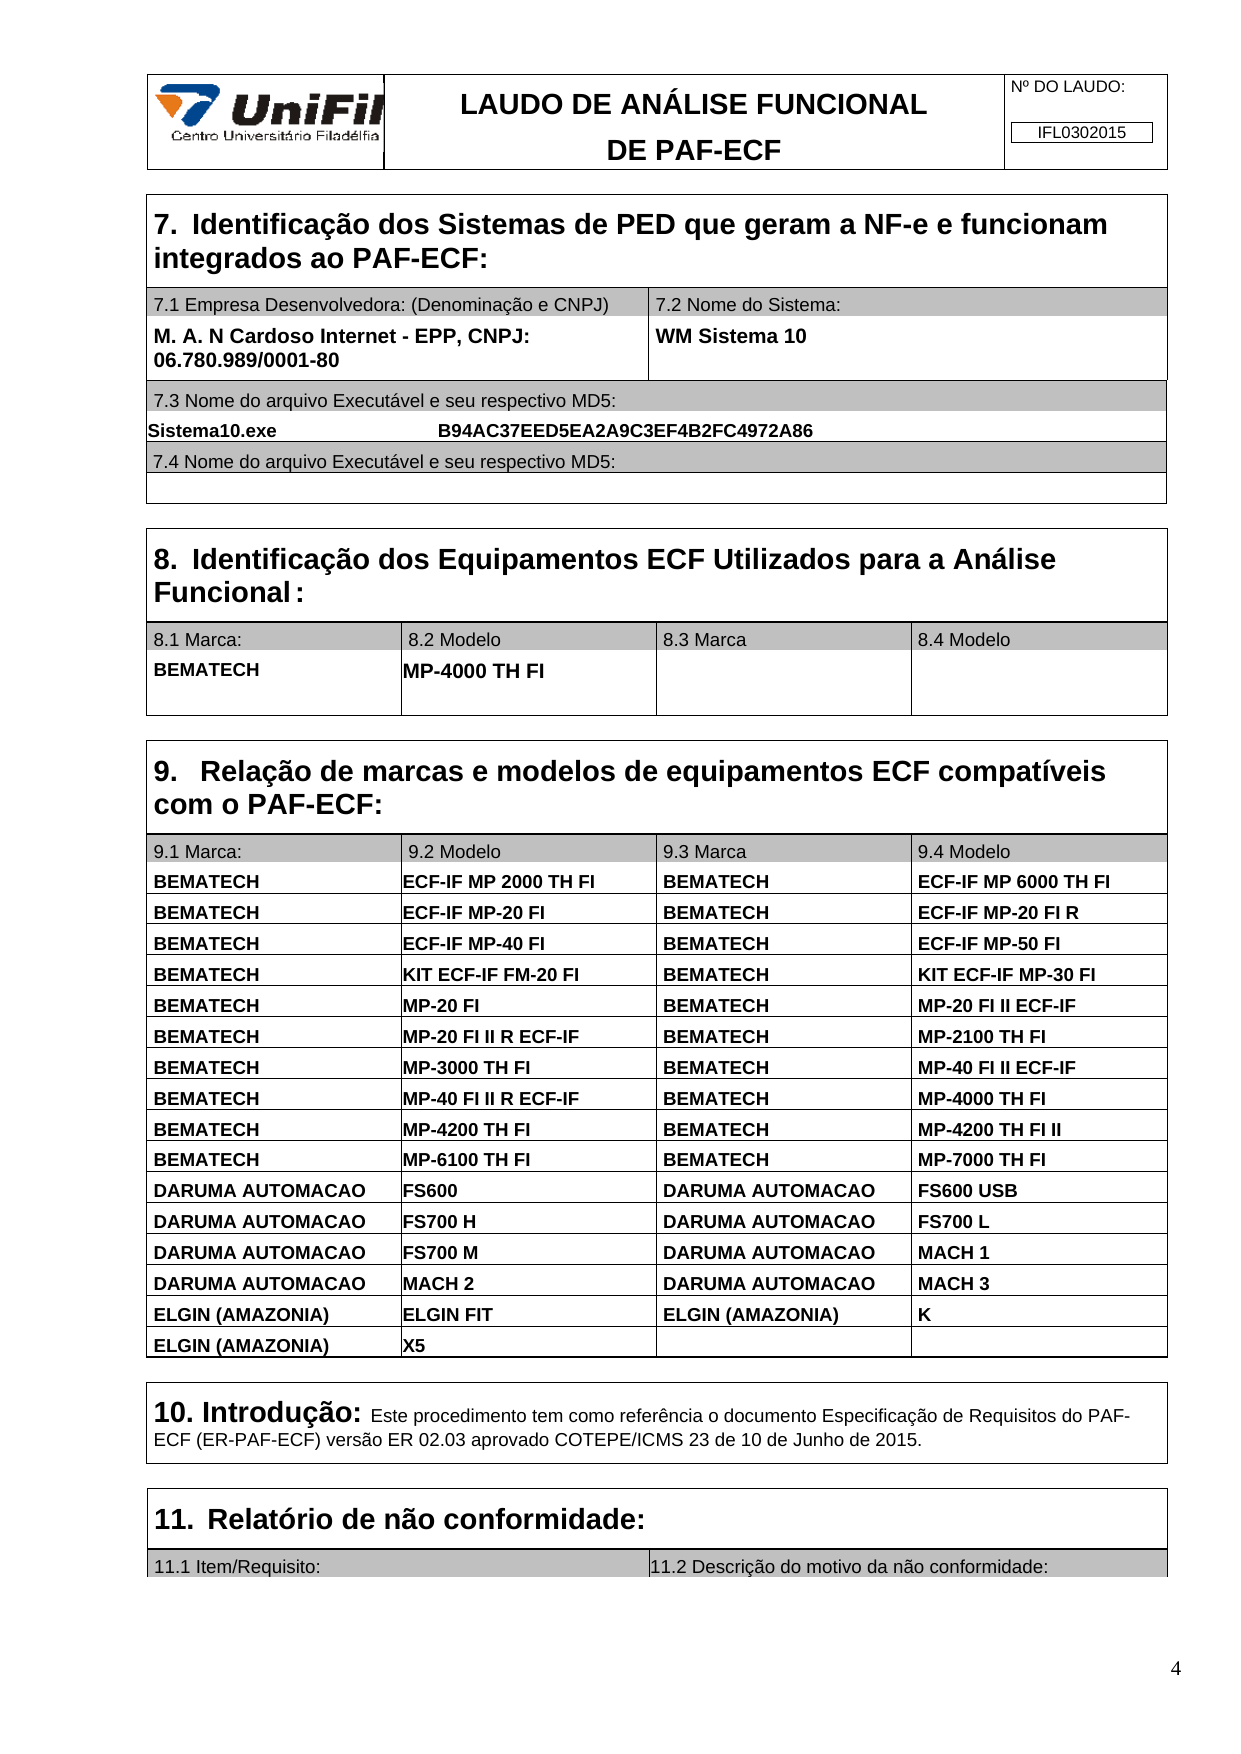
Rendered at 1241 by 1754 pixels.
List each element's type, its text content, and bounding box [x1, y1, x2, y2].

table_cell ECF-IF MP-20 FI R [912, 894, 1167, 923]
table_cell MP-4000 TH FI [402, 650, 656, 682]
table_cell MP-20 FI II ECF-IF [912, 986, 1167, 1016]
table_cell ECF-IF MP-20 FI [402, 894, 656, 923]
table_cell DARUMA AUTOMACAO [657, 1172, 911, 1202]
table_cell MP-40 FI II R ECF-IF [402, 1079, 656, 1109]
table_cell M. A. N Cardoso Internet - EPP, CNPJ: 06.780.989/0001-80 [147, 316, 648, 380]
table_header 7. Identificação dos Sistemas de PED que geram a NF-e e funcionam integrados ao PAF-ECF: [147, 195, 1167, 287]
table_cell DARUMA AUTOMACAO [147, 1265, 401, 1294]
table_cell [657, 683, 911, 715]
table_cell BEMATECH [147, 924, 401, 954]
table_cell DARUMA AUTOMACAO [147, 1172, 401, 1202]
table_cell [912, 683, 1167, 715]
table_cell [912, 650, 1167, 682]
table_cell BEMATECH [147, 955, 401, 985]
table_cell MP-3000 TH FI [402, 1048, 656, 1078]
table_cell 8.3 Marca [657, 623, 911, 650]
picture [153, 83, 384, 152]
table_cell DARUMA AUTOMACAO [657, 1234, 911, 1264]
table_cell [657, 650, 911, 682]
table_cell BEMATECH [657, 986, 911, 1016]
table_cell [402, 683, 656, 715]
table_cell MP-2100 TH FI [912, 1017, 1167, 1047]
table_cell ELGIN FIT [402, 1296, 656, 1326]
table_cell [147, 683, 401, 715]
table_cell MP-4200 TH FI II [912, 1110, 1167, 1140]
table_header 11. Relatório de não conformidade: [148, 1489, 1167, 1548]
table_cell Sistema10.exe B94AC37EED5EA2A9C3EF4B2FC4972A86 [147, 411, 1166, 441]
table_cell 9.3 Marca [657, 835, 911, 862]
table_cell ECF-IF MP-50 FI [912, 924, 1167, 954]
table_cell BEMATECH [657, 1141, 911, 1171]
table_cell [912, 1327, 1167, 1356]
table_cell BEMATECH [657, 1110, 911, 1140]
table_cell WM Sistema 10 [649, 316, 1167, 380]
table_cell DARUMA AUTOMACAO [147, 1234, 401, 1264]
table_cell MP-7000 TH FI [912, 1141, 1167, 1171]
table_cell ECF-IF MP-40 FI [402, 924, 656, 954]
table_cell ECF-IF MP 2000 TH FI [402, 863, 656, 892]
table_cell FS600 [402, 1172, 656, 1202]
table_cell 9.2 Modelo [402, 835, 656, 862]
table_cell BEMATECH [147, 863, 401, 892]
table_cell FS700 M [402, 1234, 656, 1264]
table_cell 7.4 Nome do arquivo Executável e seu respectivo MD5: [147, 442, 1166, 472]
table_cell BEMATECH [147, 1079, 401, 1109]
table_cell 9.4 Modelo [912, 835, 1167, 862]
table_cell BEMATECH [147, 986, 401, 1016]
table_cell FS600 USB [912, 1172, 1167, 1202]
table_cell 7.1 Empresa Desenvolvedora: (Denominação e CNPJ) [147, 288, 648, 316]
table_cell DARUMA AUTOMACAO [657, 1265, 911, 1294]
table_cell BEMATECH [657, 1017, 911, 1047]
table_cell BEMATECH [657, 894, 911, 923]
table_header 8. Identificação dos Equipamentos ECF Utilizados para a Análise Funcional : [147, 529, 1167, 621]
table_cell 7.2 Nome do Sistema: [649, 288, 1167, 316]
table_cell X5 [402, 1327, 656, 1356]
table_cell MACH 2 [402, 1265, 656, 1294]
table_cell KIT ECF-IF FM-20 FI [402, 955, 656, 985]
table_cell ELGIN (AMAZONIA) [147, 1296, 401, 1326]
table_cell MACH 3 [912, 1265, 1167, 1294]
table_cell BEMATECH [657, 863, 911, 892]
table_cell BEMATECH [147, 1141, 401, 1171]
table_cell DARUMA AUTOMACAO [657, 1203, 911, 1233]
table_cell MP-20 FI II R ECF-IF [402, 1017, 656, 1047]
table_cell ELGIN (AMAZONIA) [657, 1296, 911, 1326]
table_cell BEMATECH [147, 1110, 401, 1140]
table_cell MP-6100 TH FI [402, 1141, 656, 1171]
table_cell [147, 473, 1166, 503]
table_cell 7.3 Nome do arquivo Executável e seu respectivo MD5: [147, 381, 1166, 411]
table_cell 8.1 Marca: [147, 623, 401, 650]
table_cell MP-20 FI [402, 986, 656, 1016]
table_header 9. Relação de marcas e modelos de equipamentos ECF compatíveis com o PAF-ECF: [147, 741, 1167, 833]
table_cell 9.1 Marca: [147, 835, 401, 862]
table_cell MP-4200 TH FI [402, 1110, 656, 1140]
table_cell KIT ECF-IF MP-30 FI [912, 955, 1167, 985]
table_cell BEMATECH [147, 894, 401, 923]
table_cell 11.2 Descrição do motivo da não conformidade: [650, 1550, 1167, 1577]
table_cell BEMATECH [657, 1079, 911, 1109]
table_cell 8.2 Modelo [402, 623, 656, 650]
table_cell FS700 L [912, 1203, 1167, 1233]
table_cell ELGIN (AMAZONIA) [147, 1327, 401, 1356]
table_cell BEMATECH [147, 1048, 401, 1078]
table_cell BEMATECH [147, 1017, 401, 1047]
table_cell 11.1 Item/Requisito: [148, 1550, 649, 1577]
table_cell FS700 H [402, 1203, 656, 1233]
table_cell MACH 1 [912, 1234, 1167, 1264]
table_cell MP-40 FI II ECF-IF [912, 1048, 1167, 1078]
table_cell [657, 1327, 911, 1356]
table_cell DARUMA AUTOMACAO [147, 1203, 401, 1233]
table_cell ECF-IF MP 6000 TH FI [912, 863, 1167, 892]
table_cell MP-4000 TH FI [912, 1079, 1167, 1109]
table_cell BEMATECH [657, 955, 911, 985]
table_header 10. Introdução: Este procedimento tem como referência o documento Especificação de Requisitos do PAF-ECF (ER-PAF-ECF) versão ER 02.03 aprovado COTEPE/ICMS 23 de 10 de Junho de 2015. [147, 1383, 1167, 1463]
table_cell BEMATECH [657, 1048, 911, 1078]
table_cell K [912, 1296, 1167, 1326]
table_cell BEMATECH [147, 650, 401, 682]
table_cell 8.4 Modelo [912, 623, 1167, 650]
table_cell BEMATECH [657, 924, 911, 954]
